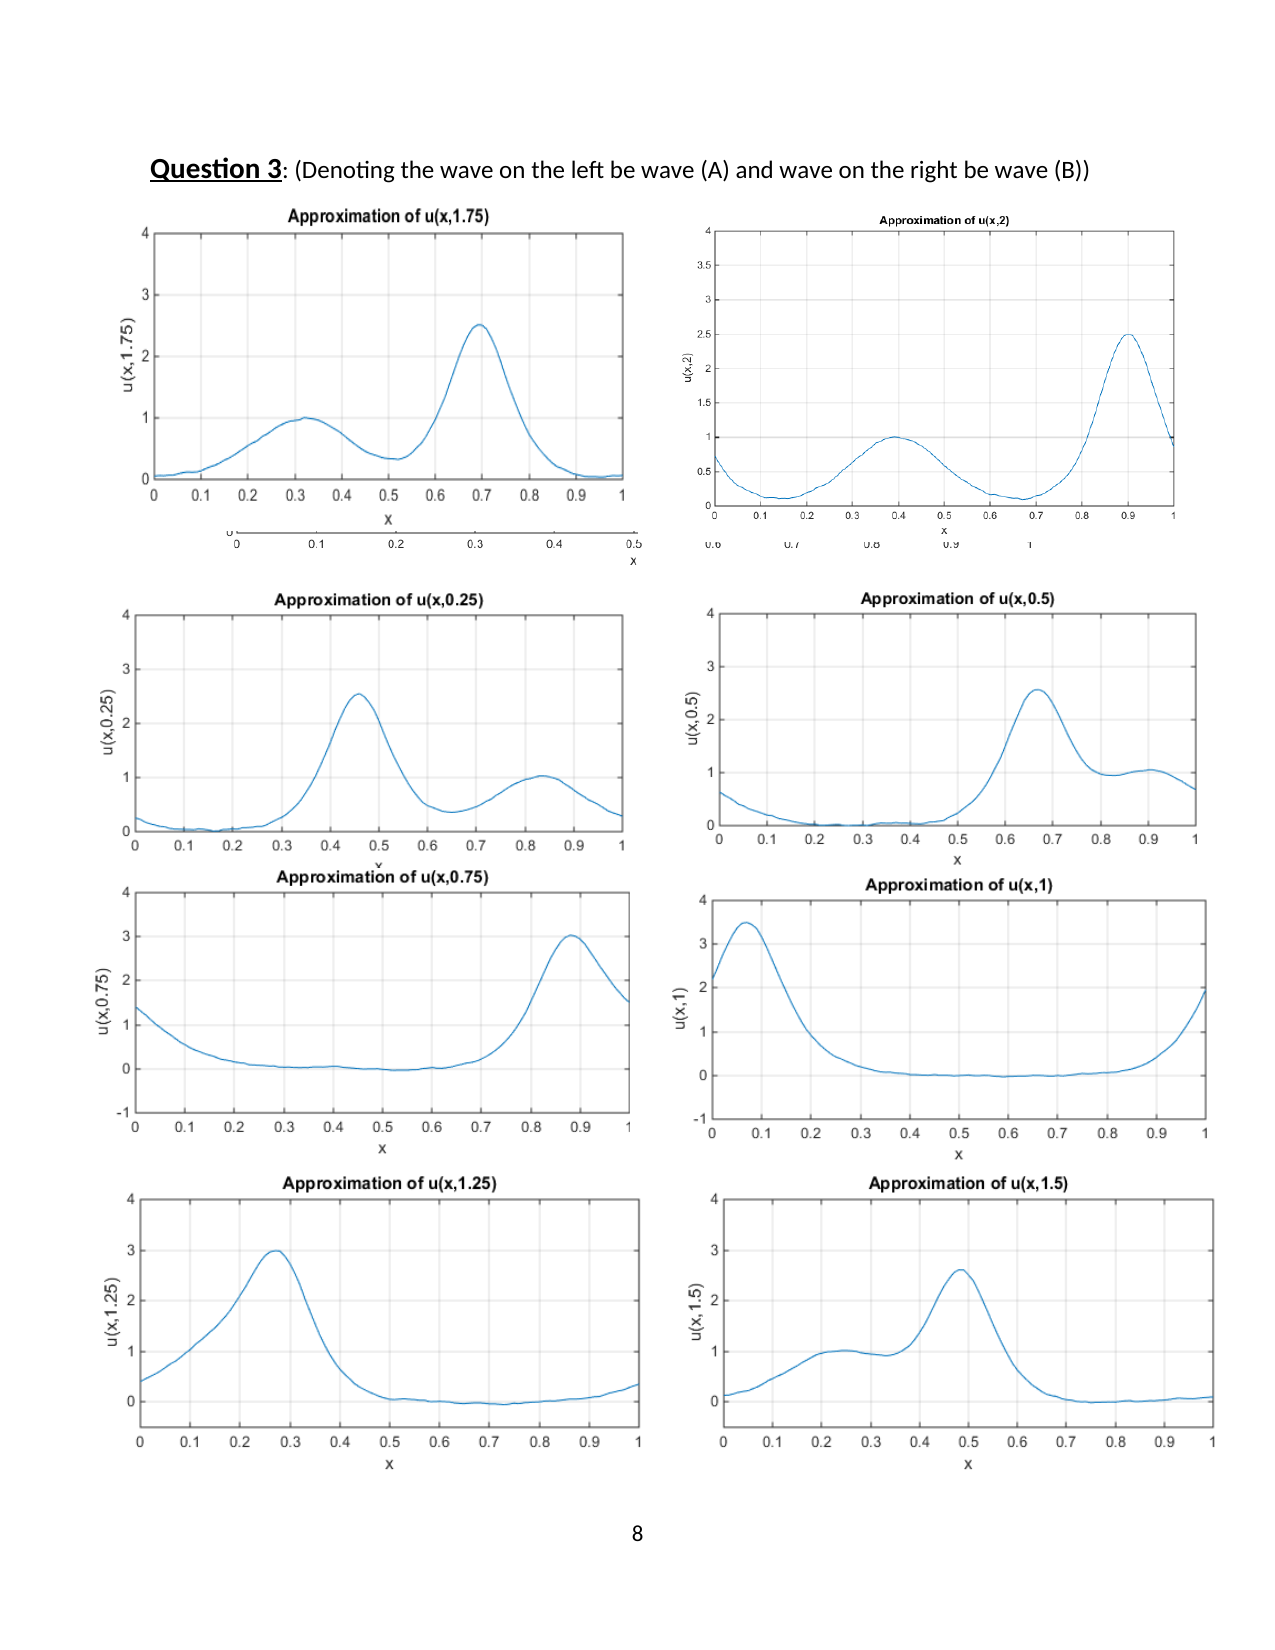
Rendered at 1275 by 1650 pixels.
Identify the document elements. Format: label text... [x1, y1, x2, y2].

picture [53, 590, 1266, 1165]
picture [57, 1174, 1273, 1475]
picture [76, 197, 1229, 573]
text Question 3: (Denoting the wave on the left be wave (A) and wave on the right be wave (B)) [150, 150, 1125, 186]
